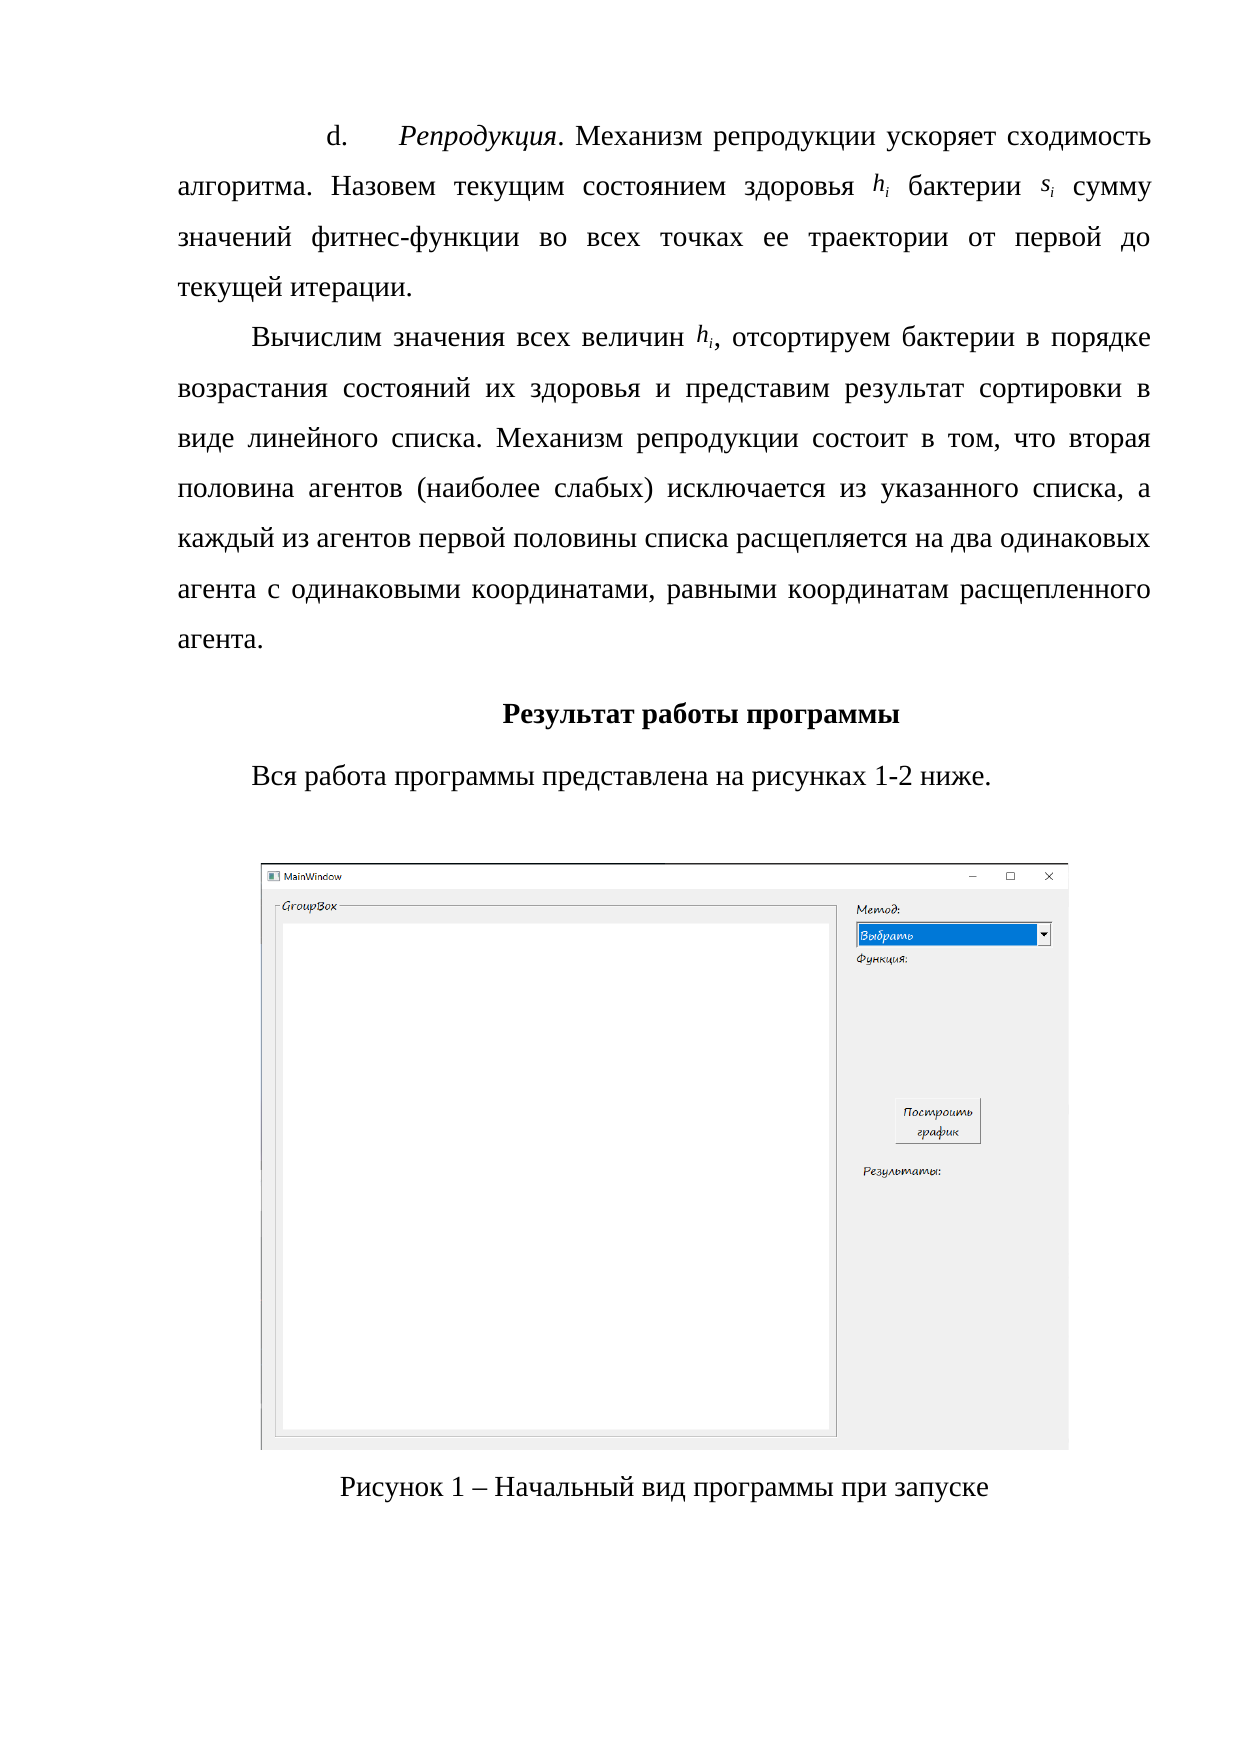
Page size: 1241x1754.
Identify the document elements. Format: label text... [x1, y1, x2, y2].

picture [260, 863, 1069, 1450]
text Рисунок 1 – Начальный вид программы при запуске [177, 1469, 1152, 1502]
text Вычислим значения всех величин , отсортируем бактерии в порядке возрастания состояний их здоровья и представим результат сортировки в виде линейного списка. Механизм репродукции состоит в том, что вторая половина агентов (наиболее слабых) исключается из указанного списка, а каждый из агентов первой половины списка расщепляется на два одинаковых агента с одинаковыми координатами, равными координатам расщепленного агента. [177, 319, 1152, 655]
list Репродукция. Механизм репродукции ускоряет сходимость алгоритма. Назовем текущим состоянием здоровья бактерии сумму значений фитнес-функции во всех точках ее траектории от первой до текущей итерации. [177, 118, 1152, 303]
subtitle Результат работы программы [177, 697, 1152, 730]
text Вся работа программы представлена на рисунках 1-2 ниже. [177, 758, 1152, 791]
